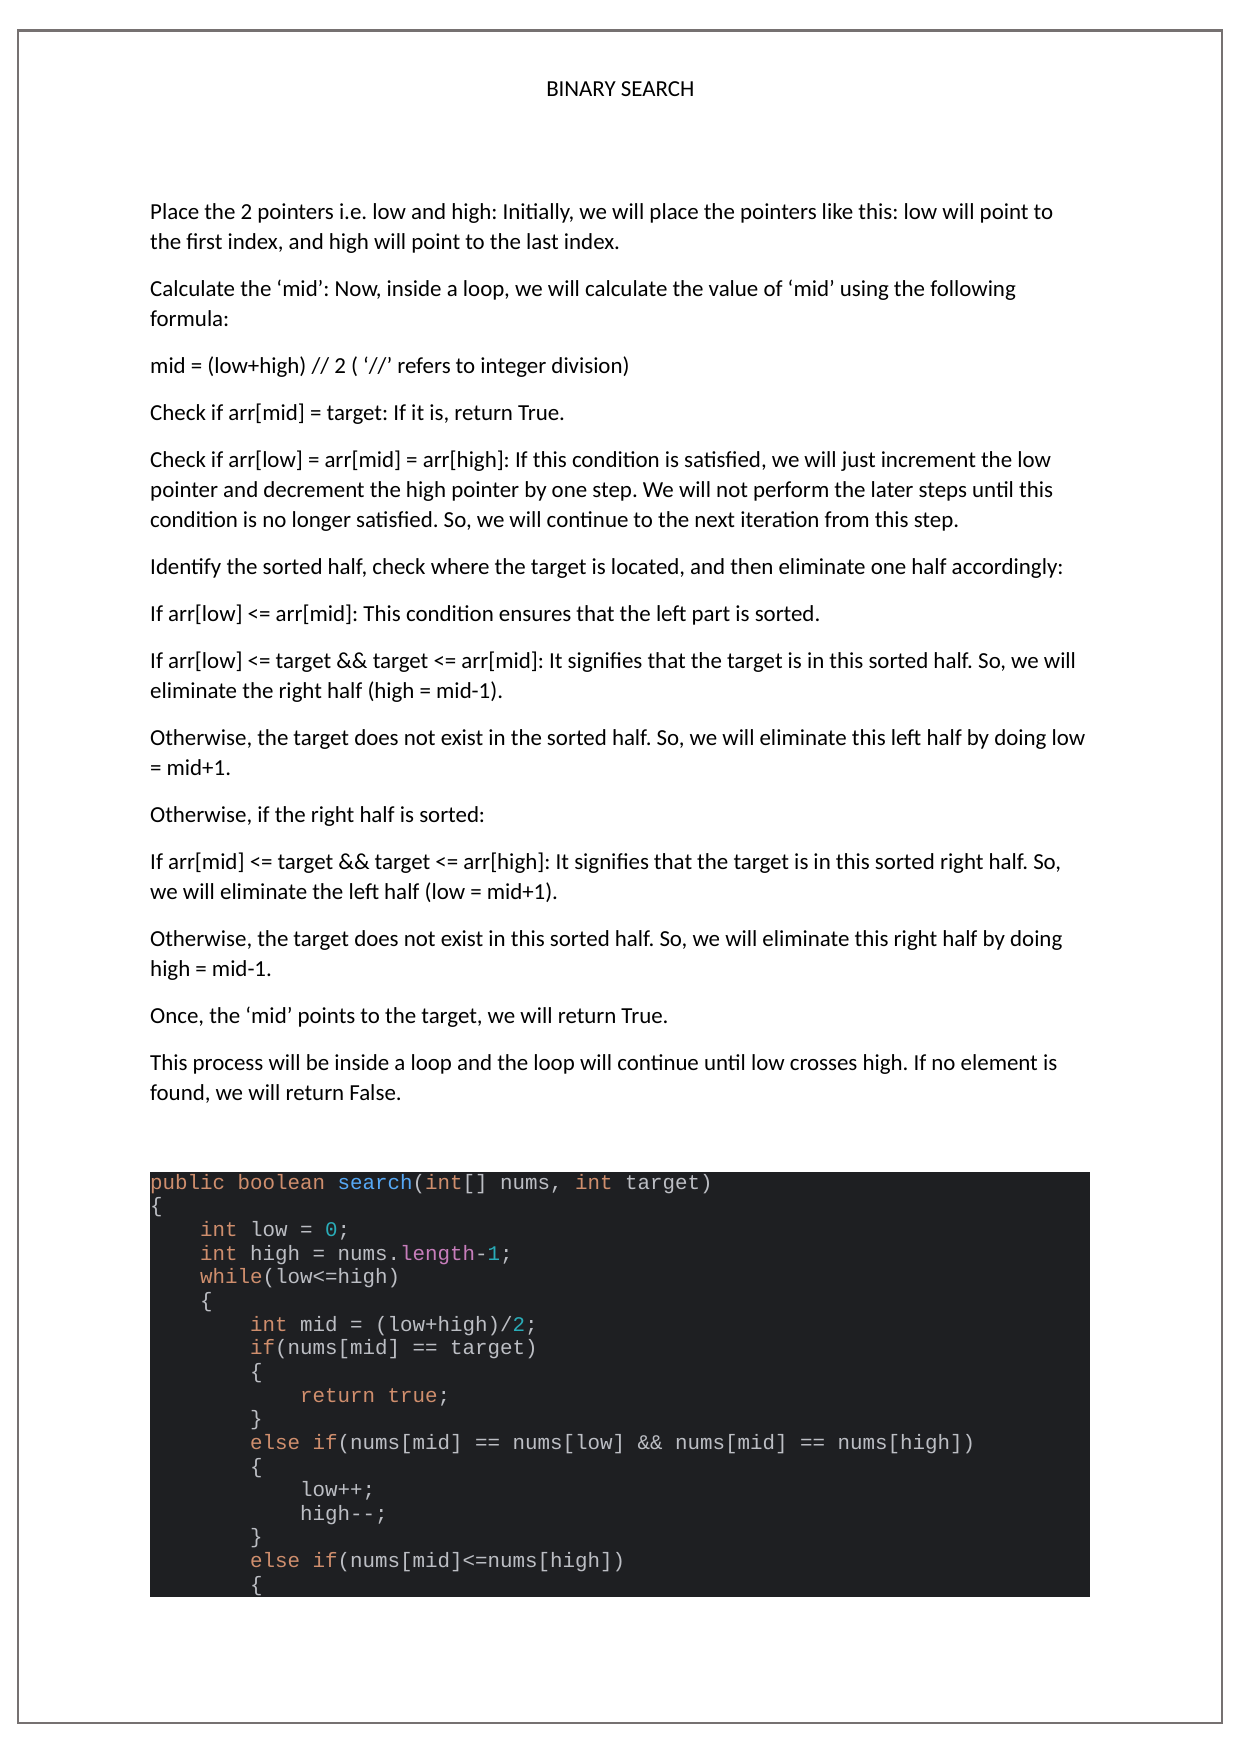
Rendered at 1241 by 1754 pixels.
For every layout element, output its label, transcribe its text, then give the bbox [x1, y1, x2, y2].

text Otherwise, if the right half is sorted: [150, 800, 1090, 828]
text Check if arr[low] = arr[mid] = arr[high]: If this condition is satisfied, we will just increment the low pointer and decrement the high pointer by one step. We will not perform the later steps until this condition is no longer satisfied. So, we will continue to the next iteration from this step. [150, 445, 1090, 533]
text This process will be inside a loop and the loop will continue until low crosses high. If no element is found, we will return False. [150, 1048, 1090, 1106]
text Place the 2 pointers i.e. low and high: Initially, we will place the pointers like this: low will point to the first index, and high will point to the last index. [150, 197, 1090, 255]
text Calculate the ‘mid’: Now, inside a loop, we will calculate the value of ‘mid’ using the following formula: [150, 274, 1090, 332]
text Otherwise, the target does not exist in this sorted half. So, we will eliminate this right half by doing high = mid-1. [150, 924, 1090, 982]
text If arr[low] <= arr[mid]: This condition ensures that the left part is sorted. [150, 599, 1090, 627]
text mid = (low+high) // 2 ( ‘//’ refers to integer division) [150, 351, 1090, 379]
text Identify the sorted half, check where the target is located, and then eliminate one half accordingly: [150, 552, 1090, 580]
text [150, 1172, 1090, 1597]
text If arr[mid] <= target && target <= arr[high]: It signifies that the target is in this sorted right half. So, we will eliminate the left half (low = mid+1). [150, 847, 1090, 905]
text Once, the ‘mid’ points to the target, we will return True. [150, 1001, 1090, 1029]
text Otherwise, the target does not exist in the sorted half. So, we will eliminate this left half by doing low = mid+1. [150, 723, 1090, 781]
text If arr[low] <= target && target <= arr[mid]: It signifies that the target is in this sorted half. So, we will eliminate the right half (high = mid-1). [150, 646, 1090, 704]
text Check if arr[mid] = target: If it is, return True. [150, 398, 1090, 426]
